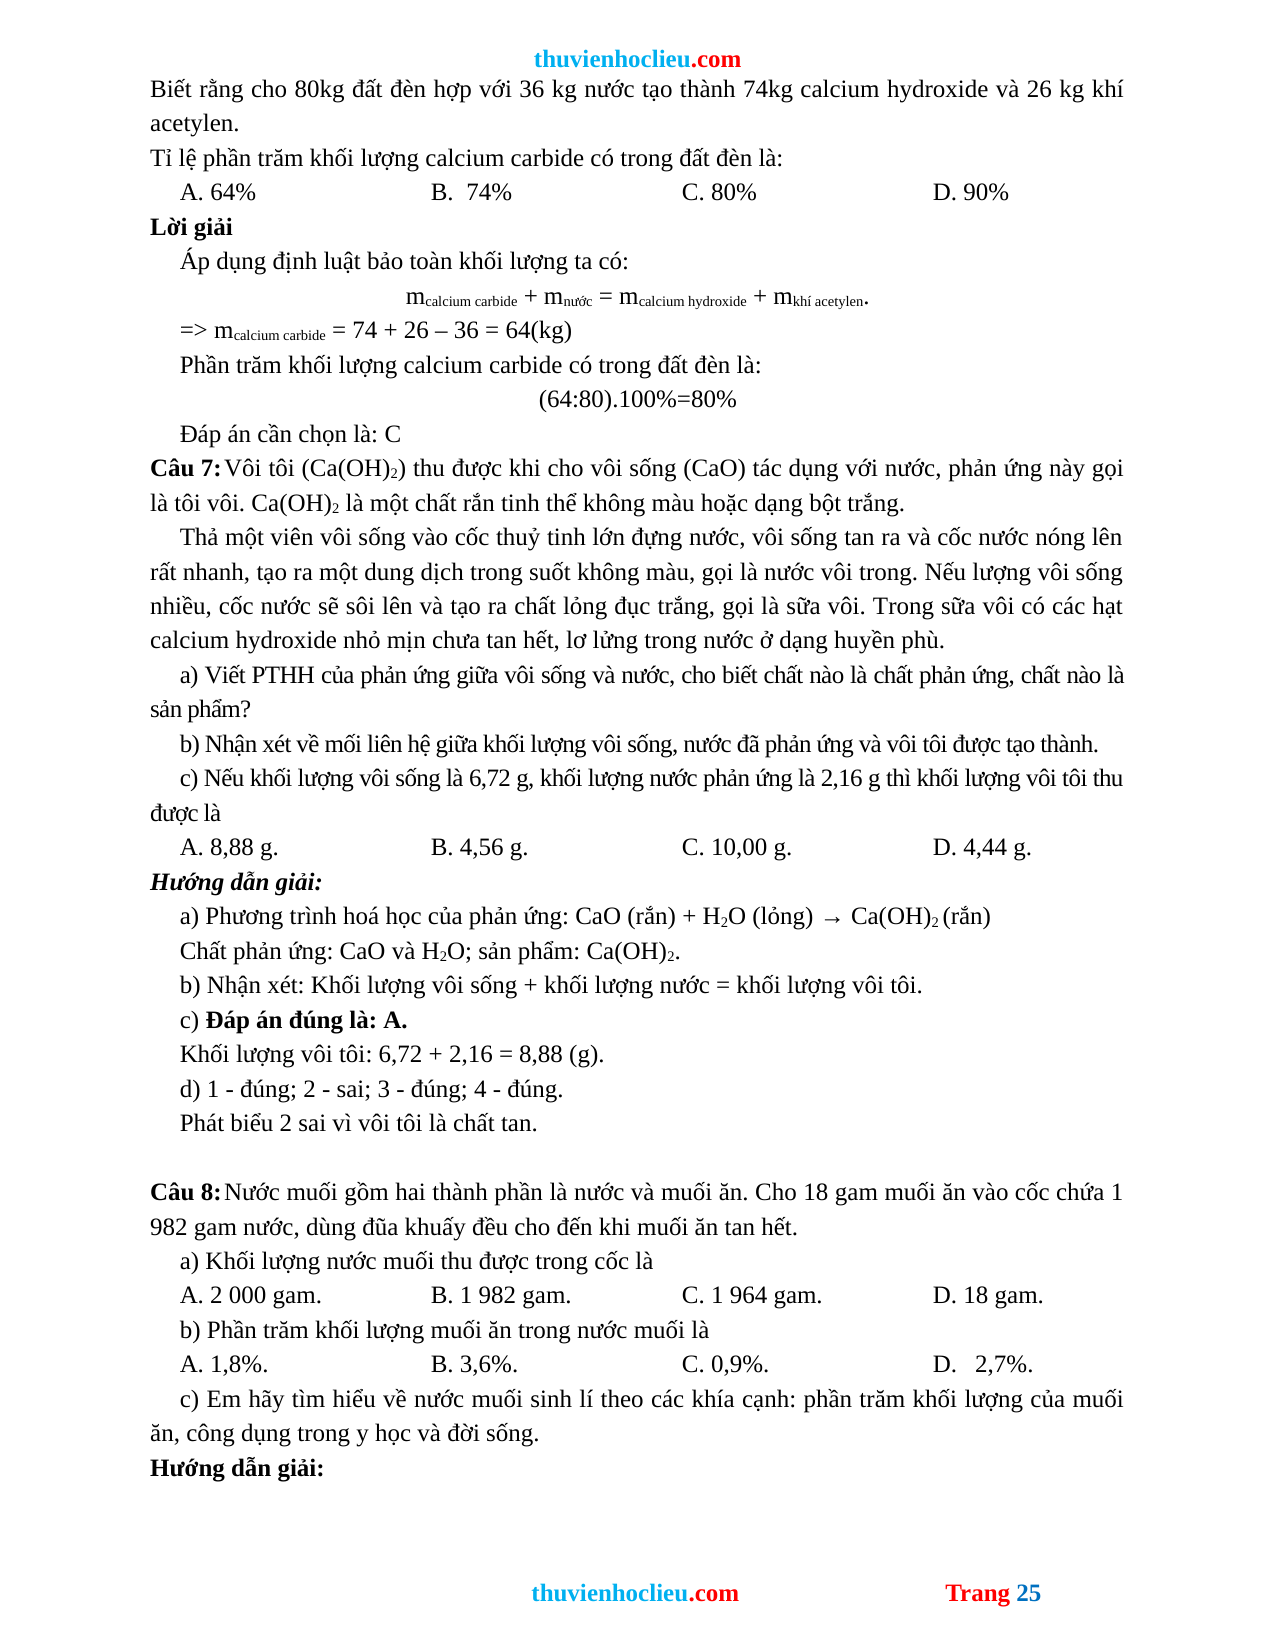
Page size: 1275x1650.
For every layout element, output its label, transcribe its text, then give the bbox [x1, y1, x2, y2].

text Phát biểu 2 sai vì vôi tôi là chất tan. [150, 1108, 1125, 1137]
text mcalcium carbide + mnước = mcalcium hydroxide + mkhí acetylen. [150, 281, 1125, 309]
text Chất phản ứng: CaO và H2O; sản phẩm: Ca(OH)2. [150, 936, 1125, 964]
text c) Nếu khối lượng vôi sống là 6,72 g, khối lượng nước phản ứng là 2,16 g thì khối lượng vôi tôi thu được là [150, 763, 1125, 827]
text c) Em hãy tìm hiểu về nước muối sinh lí theo các khía cạnh: phần trăm khối lượng của muối ăn, công dụng trong y học và đời sống. [150, 1384, 1125, 1447]
text Khối lượng vôi tôi: 6,72 + 2,16 = 8,88 (g). [150, 1039, 1125, 1068]
text a) Khối lượng nước muối thu được trong cốc là [150, 1246, 1125, 1275]
text c) Đáp án đúng là: A. [150, 1005, 1125, 1033]
text b) Nhận xét: Khối lượng vôi sống + khối lượng nước = khối lượng vôi tôi. [150, 970, 1125, 999]
text Hướng dẫn giải: [150, 1453, 1125, 1482]
text A. 1,8%. B. 3,6%. C. 0,9%. D. 2,7%. [150, 1349, 1125, 1378]
text => mcalcium carbide = 74 + 26 – 36 = 64(kg) [150, 315, 1125, 344]
text Thả một viên vôi sống vào cốc thuỷ tinh lớn đựng nước, vôi sống tan ra và cốc nước nóng lên rất nhanh, tạo ra một dung dịch trong suốt không màu, gọi là nước vôi trong. Nếu lượng vôi sống nhiều, cốc nước sẽ sôi lên và tạo ra chất lỏng đục trắng, gọi là sữa vôi. Trong sữa vôi có các hạt calcium hydroxide nhỏ mịn chưa tan hết, lơ lửng trong nước ở dạng huyền phù. [150, 522, 1125, 654]
text Hướng dẫn giải: [150, 867, 1125, 896]
text a) Viết PTHH của phản ứng giữa vôi sống và nước, cho biết chất nào là chất phản ứng, chất nào là sản phẩm? [150, 660, 1125, 723]
text Lời giải [150, 212, 1125, 241]
text a) Phương trình hoá học của phản ứng: CaO (rắn) + H2O (lỏng) → Ca(OH)2 (rắn) [150, 901, 1125, 930]
text A. 8,88 g. B. 4,56 g. C. 10,00 g. D. 4,44 g. [150, 832, 1125, 861]
list Nước muối gồm hai thành phần là nước và muối ăn. Cho 18 gam muối ăn vào cốc chứa 1 982 gam nước, dùng đũa khuấy đều cho đến khi muối ăn tan hết. [150, 1177, 1125, 1240]
text Biết rằng cho 80kg đất đèn hợp với 36 kg nước tạo thành 74kg calcium hydroxide và 26 kg khí acetylen. [150, 74, 1125, 137]
text b) Nhận xét về mối liên hệ giữa khối lượng vôi sống, nước đã phản ứng và vôi tôi được tạo thành. [150, 729, 1125, 758]
text A. 2 000 gam. B. 1 982 gam. C. 1 964 gam. D. 18 gam. [150, 1281, 1125, 1309]
text Đáp án cần chọn là: C [150, 419, 1125, 447]
text d) 1 - đúng; 2 - sai; 3 - đúng; 4 - đúng. [150, 1074, 1125, 1102]
text Tỉ lệ phần trăm khối lượng calcium carbide có trong đất đèn là: [150, 143, 1125, 172]
text Áp dụng định luật bảo toàn khối lượng ta có: [150, 246, 1125, 275]
list Vôi tôi (Ca(OH)2) thu được khi cho vôi sống (CaO) tác dụng với nước, phản ứng này gọi là tôi vôi. Ca(OH)2 là một chất rắn tinh thể không màu hoặc dạng bột trắng. [150, 453, 1125, 516]
text A. 64% B. 74% C. 80% D. 90% [150, 177, 1125, 206]
text (64:80).100%=80% [150, 384, 1125, 413]
text Phần trăm khối lượng calcium carbide có trong đất đèn là: [150, 350, 1125, 378]
text b) Phần trăm khối lượng muối ăn trong nước muối là [150, 1315, 1125, 1344]
